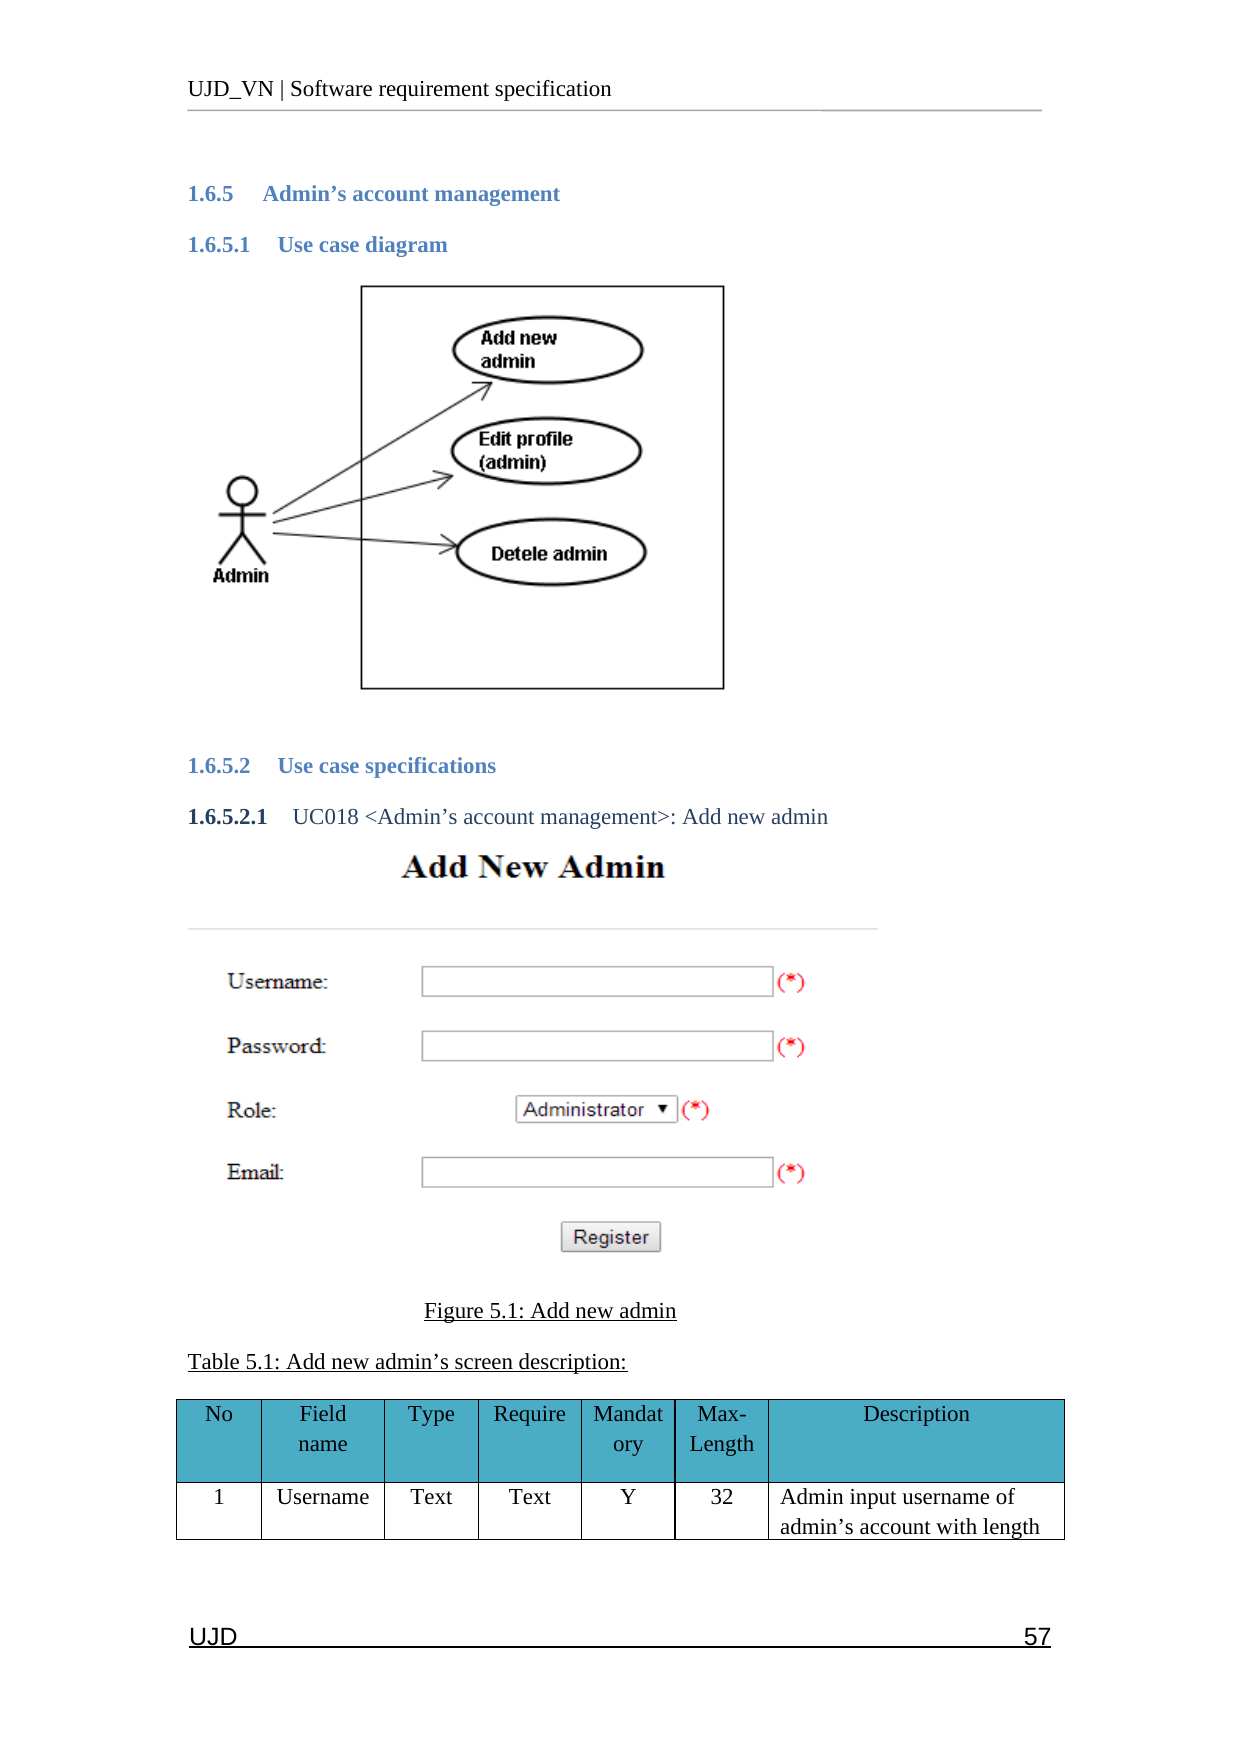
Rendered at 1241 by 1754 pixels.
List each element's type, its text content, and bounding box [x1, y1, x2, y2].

subtitle Use case specifications [187, 752, 1053, 778]
table_header Mandatory [582, 1400, 674, 1482]
subtitle Use case diagram [187, 231, 1053, 257]
subtitle UC018 <Admin’s account management>: Add new admin [187, 803, 1053, 829]
table_cell Text [385, 1483, 478, 1539]
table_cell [769, 1483, 1064, 1539]
table_header Require [479, 1400, 581, 1482]
table_header Max-Length [676, 1400, 768, 1482]
table_cell 32 [676, 1483, 768, 1539]
table_header Type [385, 1400, 478, 1482]
subtitle Admin’s account management [187, 180, 1053, 206]
table_cell 1 [177, 1483, 261, 1539]
table_cell Username [262, 1483, 384, 1539]
table_header No [177, 1400, 261, 1482]
text Table 5.1: Add new admin’s screen description: [187, 1348, 1053, 1374]
table_cell Text [479, 1483, 581, 1539]
table_header Field name [262, 1400, 384, 1482]
picture [187, 261, 781, 727]
table_cell Y [582, 1483, 674, 1539]
picture [187, 833, 879, 1272]
text Figure 5.1: Add new admin [187, 1297, 1053, 1323]
table_header Description [769, 1400, 1064, 1482]
